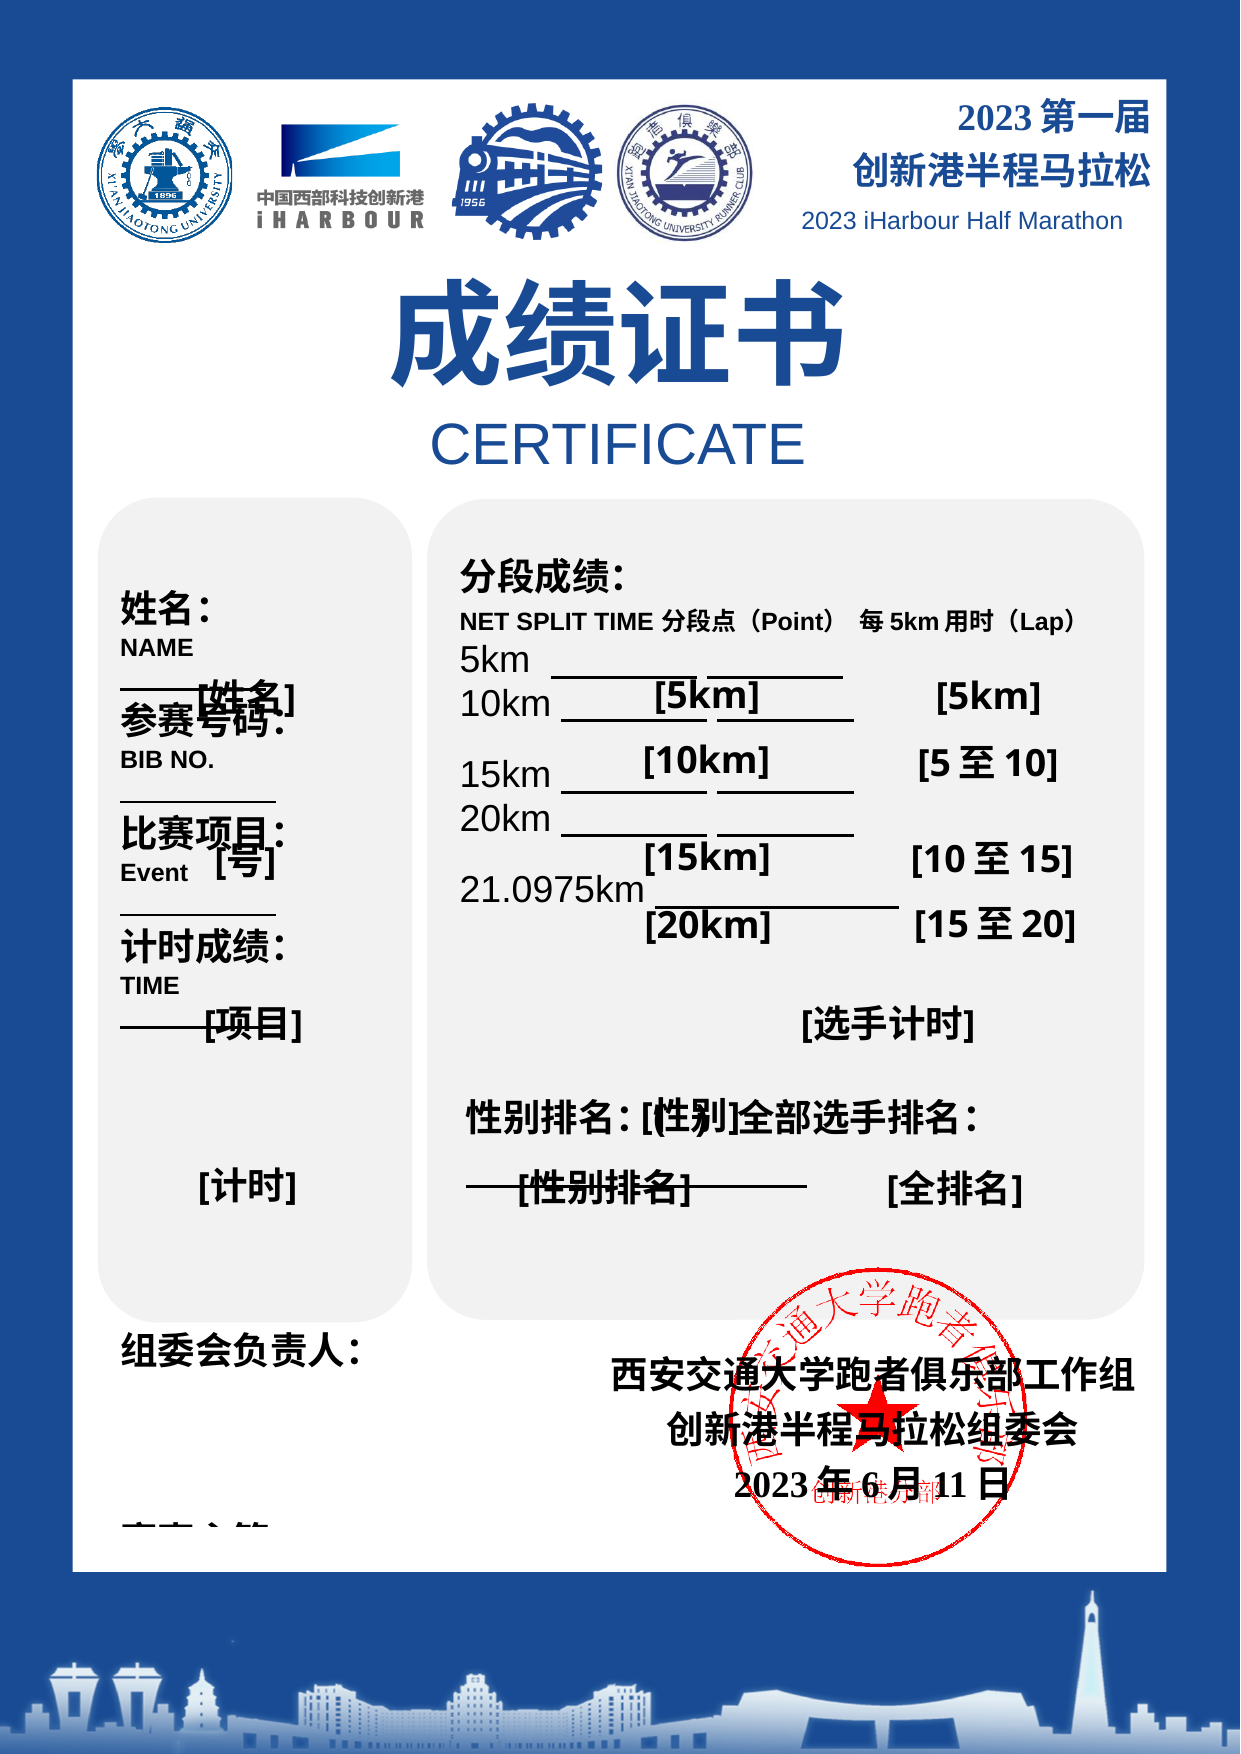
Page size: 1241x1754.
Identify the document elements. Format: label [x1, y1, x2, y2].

picture [96, 107, 233, 243]
picture [236, 98, 443, 253]
picture [0, 1267, 1241, 1754]
picture [613, 101, 754, 243]
